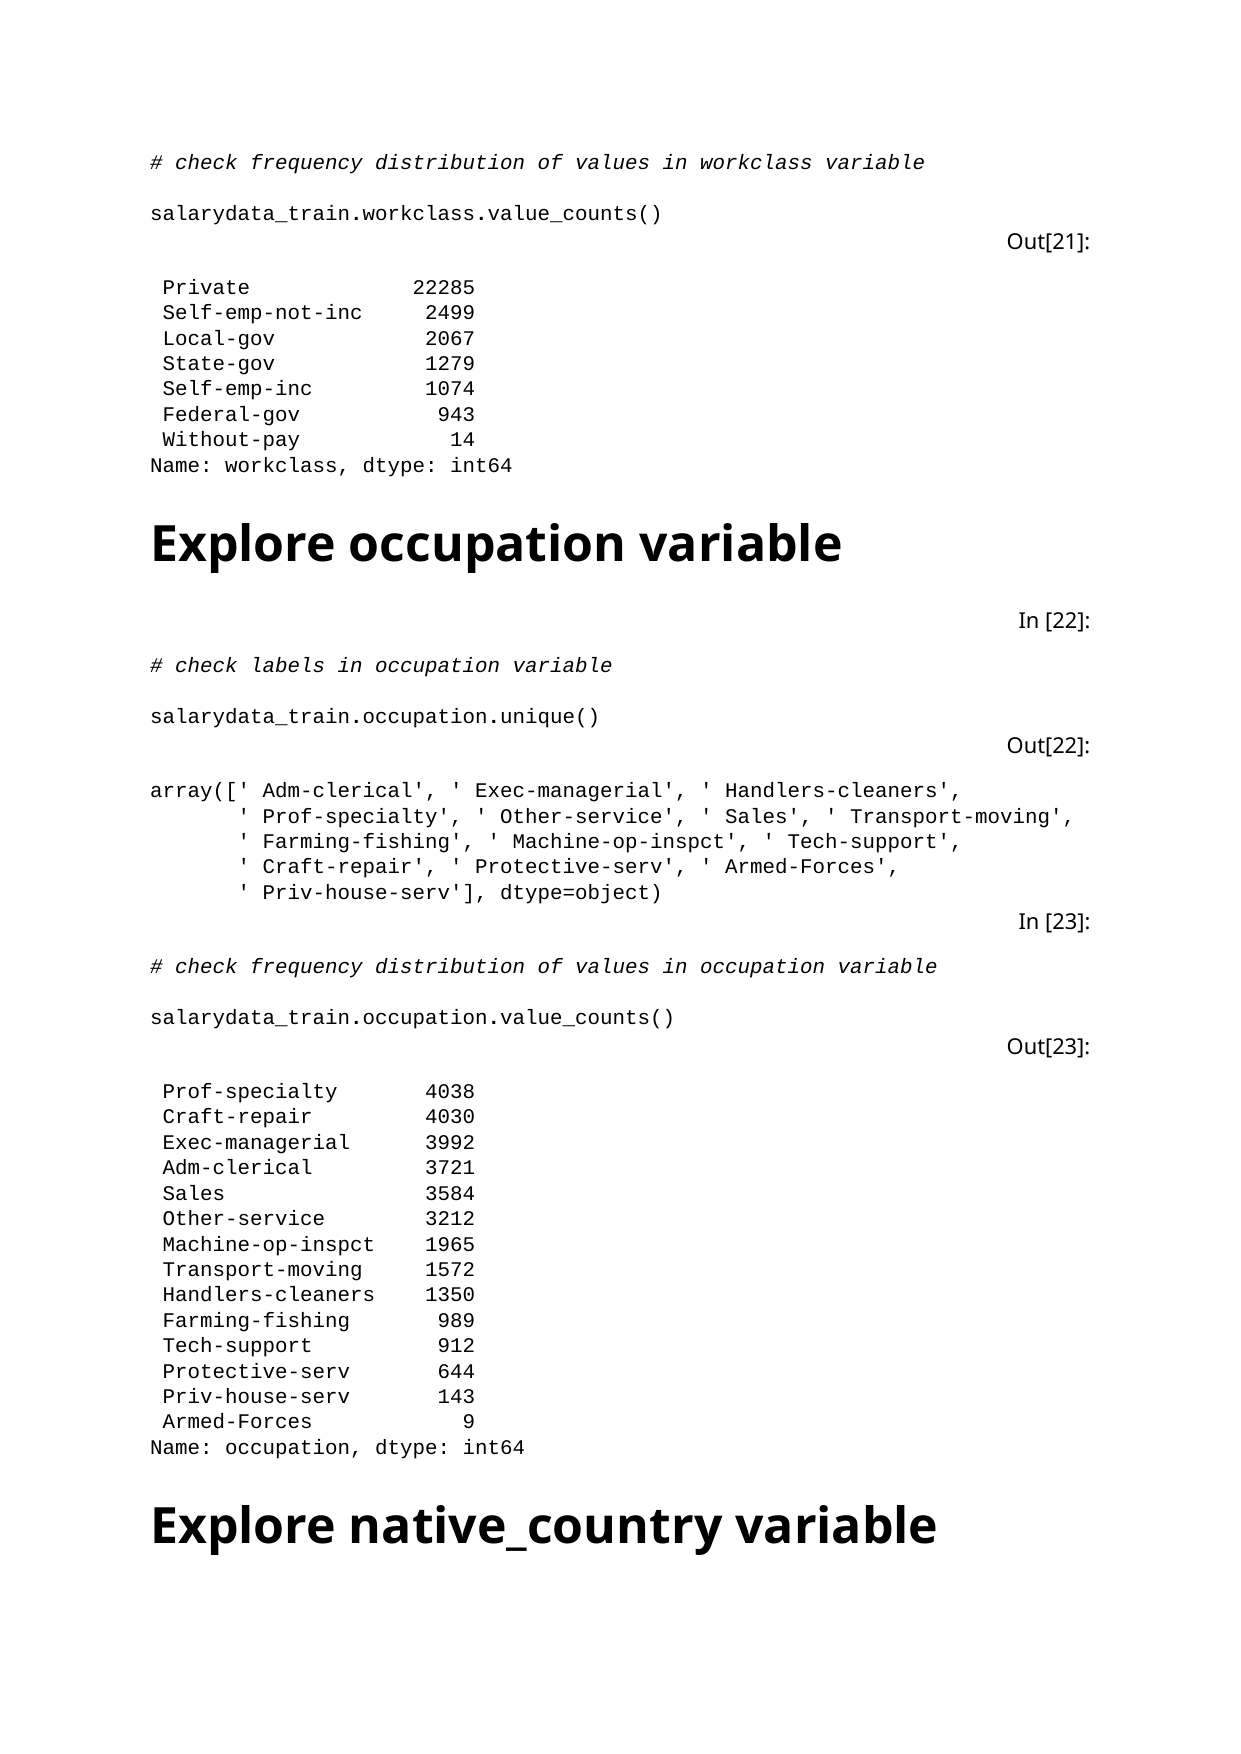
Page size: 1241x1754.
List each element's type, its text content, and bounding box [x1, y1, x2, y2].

text State-gov 1279 [150, 351, 1090, 377]
text Self-emp-not-inc 2499 [150, 300, 1090, 326]
text ' Farming-fishing', ' Machine-op-inspct', ' Tech-support', [150, 829, 1090, 855]
text Armed-Forces 9 [150, 1410, 1090, 1435]
text In [23]: [150, 906, 1090, 935]
text # check frequency distribution of values in workclass variable [150, 150, 1090, 175]
text Private 22285 [150, 275, 1090, 300]
text Name: workclass, dtype: int64 [150, 453, 1090, 478]
subtitle Explore native_country variable [150, 1490, 1090, 1558]
text In [22]: [150, 605, 1090, 634]
text # check labels in occupation variable [150, 653, 1090, 679]
text Name: occupation, dtype: int64 [150, 1435, 1090, 1461]
text Craft-repair 4030 [150, 1105, 1090, 1130]
text Sales 3584 [150, 1181, 1090, 1206]
text Tech-support 912 [150, 1333, 1090, 1359]
text Out[21]: [150, 226, 1090, 256]
text ' Craft-repair', ' Protective-serv', ' Armed-Forces', [150, 855, 1090, 880]
text array([' Adm-clerical', ' Exec-managerial', ' Handlers-cleaners', [150, 778, 1090, 804]
text Federal-gov 943 [150, 402, 1090, 427]
subtitle Explore occupation variable [150, 507, 1090, 576]
text salarydata_train.occupation.value_counts() [150, 1005, 1090, 1031]
text ' Priv-house-serv'], dtype=object) [150, 880, 1090, 906]
text Local-gov 2067 [150, 326, 1090, 351]
text Out[23]: [150, 1031, 1090, 1060]
text Self-emp-inc 1074 [150, 377, 1090, 402]
text Out[22]: [150, 730, 1090, 759]
text Transport-moving 1572 [150, 1257, 1090, 1283]
text Prof-specialty 4038 [150, 1079, 1090, 1105]
text # check frequency distribution of values in occupation variable [150, 954, 1090, 980]
text Exec-managerial 3992 [150, 1130, 1090, 1156]
text Machine-op-inspct 1965 [150, 1232, 1090, 1257]
text ' Prof-specialty', ' Other-service', ' Sales', ' Transport-moving', [150, 804, 1090, 829]
text Farming-fishing 989 [150, 1308, 1090, 1333]
text Priv-house-serv 143 [150, 1384, 1090, 1410]
text Adm-clerical 3721 [150, 1156, 1090, 1181]
text Without-pay 14 [150, 427, 1090, 453]
text salarydata_train.workclass.value_counts() [150, 201, 1090, 226]
text salarydata_train.occupation.unique() [150, 704, 1090, 730]
text Protective-serv 644 [150, 1359, 1090, 1384]
text Other-service 3212 [150, 1206, 1090, 1232]
text Handlers-cleaners 1350 [150, 1283, 1090, 1308]
